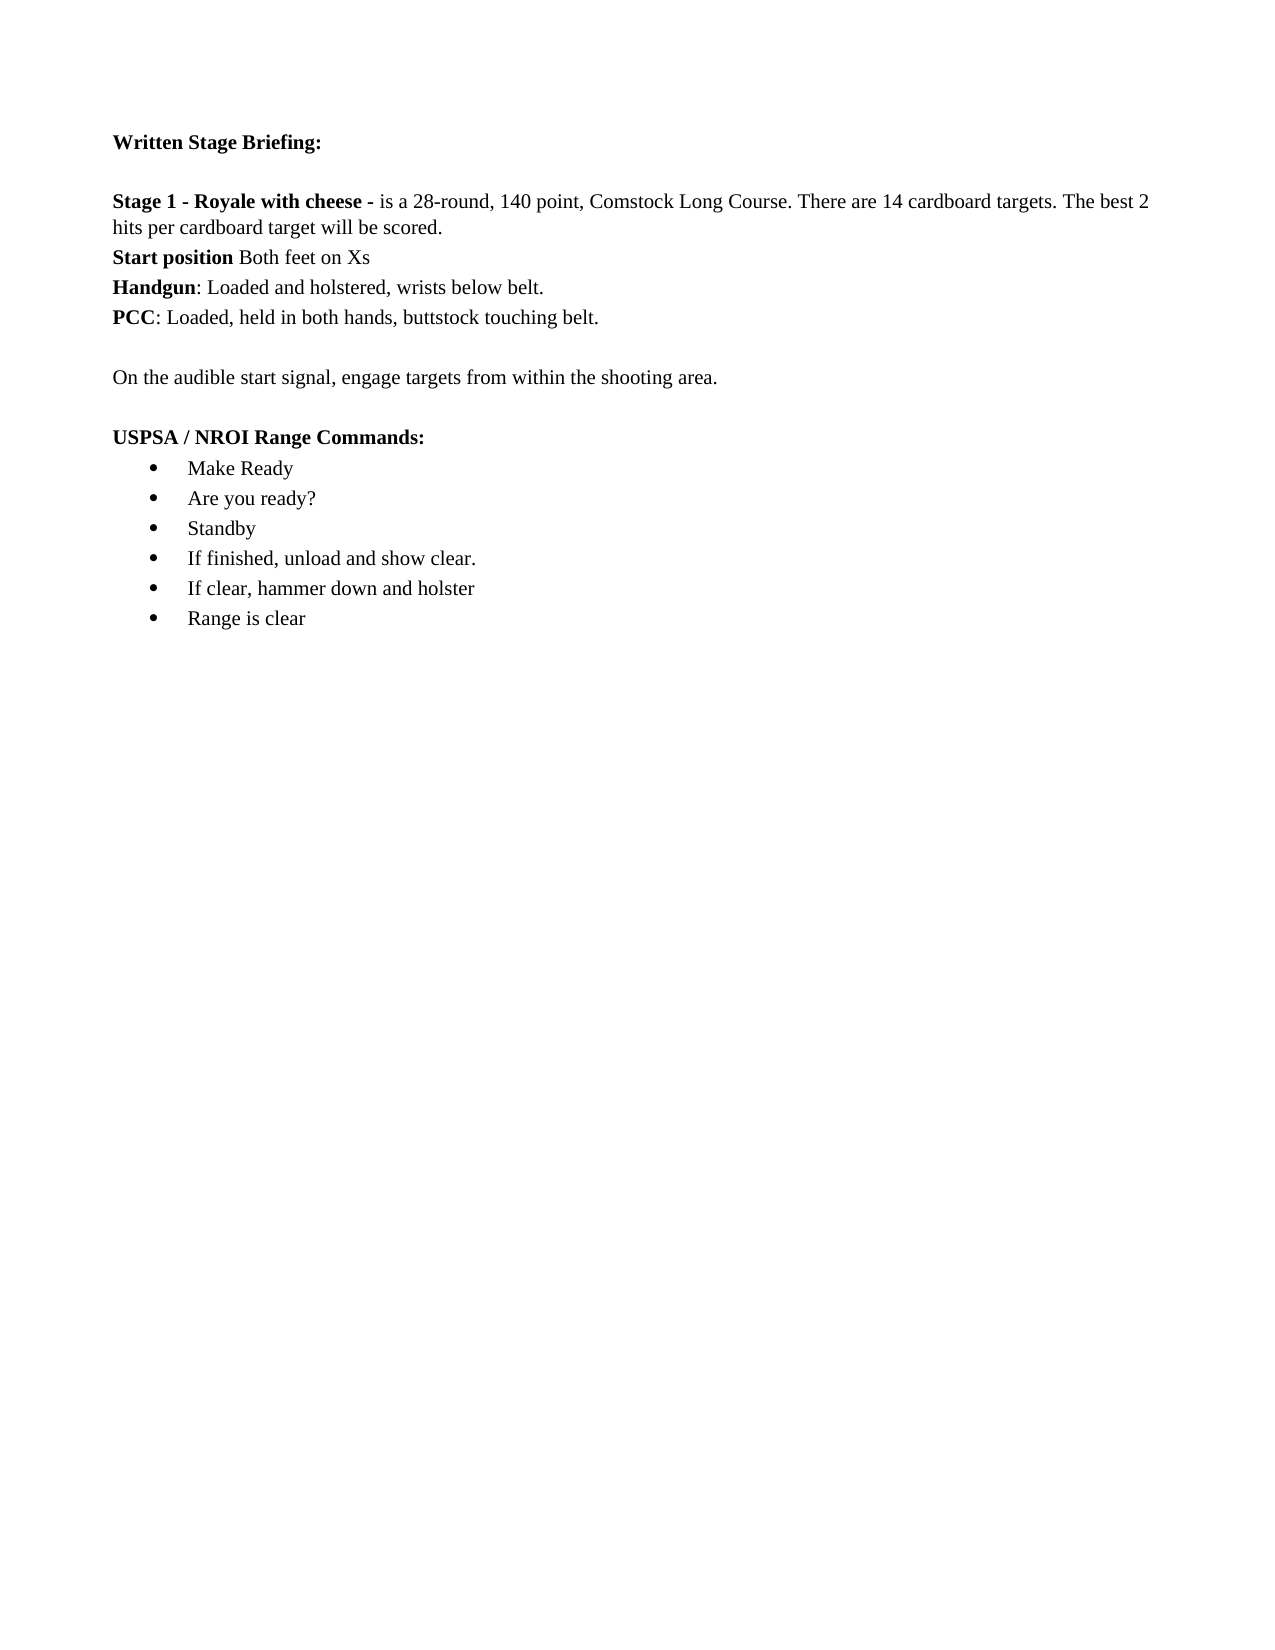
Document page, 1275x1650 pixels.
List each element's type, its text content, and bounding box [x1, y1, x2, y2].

text Start position Both feet on Xs [112, 245, 1162, 269]
text Written Stage Briefing: [112, 130, 1162, 154]
text On the audible start signal, engage targets from within the shooting area. [112, 365, 1162, 389]
list Standby [150, 516, 1162, 540]
list Range is clear [150, 606, 1162, 630]
text USPSA / NROI Range Commands: [112, 425, 1162, 449]
text PCC: Loaded, held in both hands, buttstock touching belt. [112, 305, 1162, 329]
text Stage 1 - Royale with cheese - is a 28-round, 140 point, Comstock Long Course. There are 14 cardboard targets. The best 2 hits per cardboard target will be scored. [112, 189, 1162, 239]
list If clear, hammer down and holster [150, 576, 1162, 600]
list If finished, unload and show clear. [150, 546, 1162, 570]
list Are you ready? [150, 486, 1162, 509]
list Make Ready [150, 455, 1162, 479]
text Handgun: Loaded and holstered, wrists below belt. [112, 275, 1162, 299]
